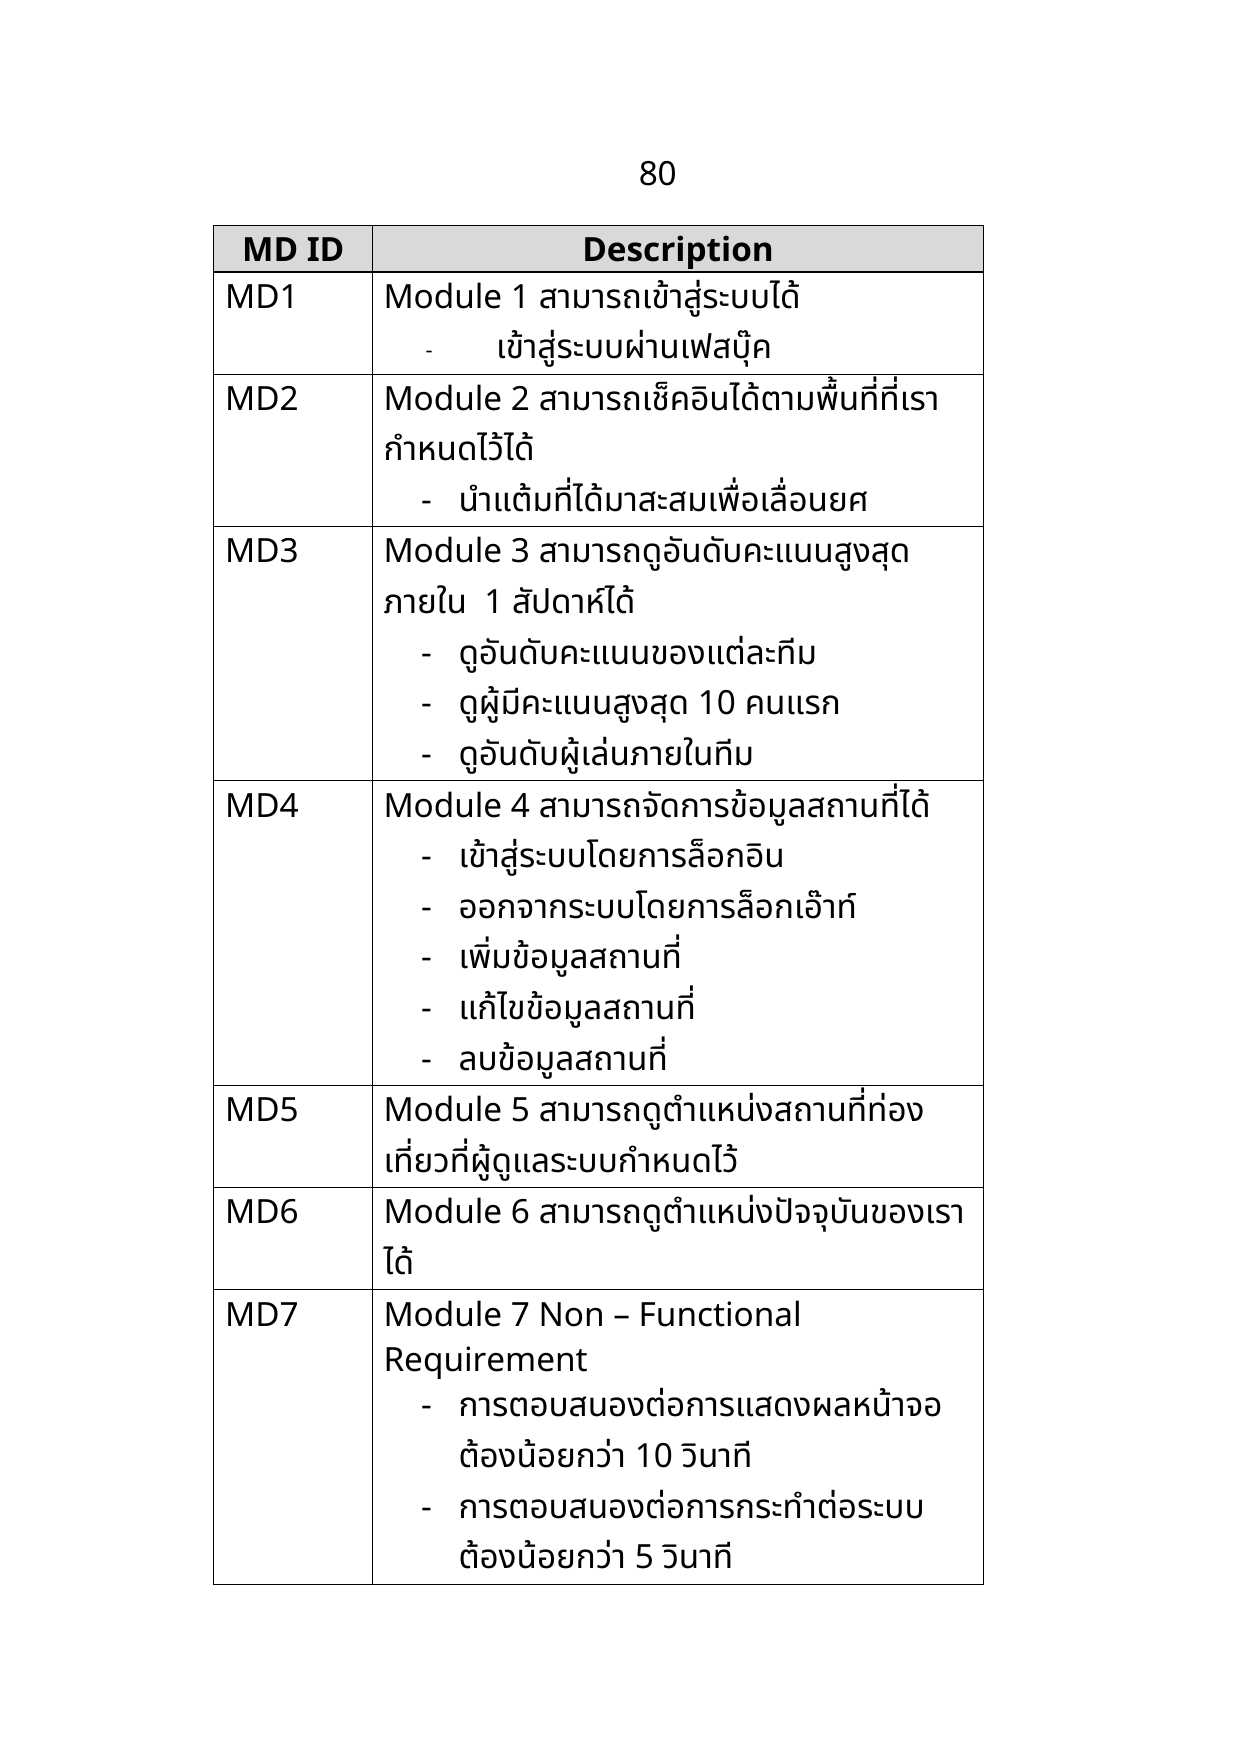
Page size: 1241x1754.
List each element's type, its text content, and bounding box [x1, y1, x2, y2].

table_cell MD2 [214, 375, 372, 526]
table_cell Module 6 สามารถดูตำแหน่งปัจจุบันของเราได้ [373, 1188, 983, 1289]
table_cell MD4 [214, 781, 372, 1085]
table_header Description [373, 226, 983, 271]
table_cell Module 4 สามารถจัดการข้อมูลสถานที่ได้ เข้าสู่ระบบโดยการล็อกอิน ออกจากระบบโดยการล็อกเอ๊าท์ เพิ่มข้อมูลสถานที่ แก้ไขข้อมูลสถานที่ ลบข้อมูลสถานที่ [373, 781, 983, 1085]
table_cell MD5 [214, 1086, 372, 1187]
table_cell Module 5 สามารถดูตำแหน่งสถานที่ท่องเที่ยวที่ผู้ดูแลระบบกำหนดไว้ [373, 1086, 983, 1187]
table_cell MD6 [214, 1188, 372, 1289]
table_cell MD3 [214, 527, 372, 780]
table_cell MD7 [214, 1290, 372, 1584]
table_cell Module 2 สามารถเช็คอินได้ตามพื้นที่ที่เรากำหนดไว้ได้ นำแต้มที่ได้มาสะสมเพื่อเลื่อนยศ [373, 375, 983, 526]
table_header MD ID [214, 226, 372, 271]
table_cell Module 1 สามารถเข้าสู่ระบบได้ เข้าสู่ระบบผ่านเฟสบุ๊ค [373, 273, 983, 373]
table_cell Module 3 สามารถดูอันดับคะแนนสูงสุดภายใน 1 สัปดาห์ได้ ดูอันดับคะแนนของแต่ละทีม ดูผู้มีคะแนนสูงสุด 10 คนแรก ดูอันดับผู้เล่นภายในทีม [373, 527, 983, 780]
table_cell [373, 1290, 983, 1584]
table_cell MD1 [214, 273, 372, 373]
